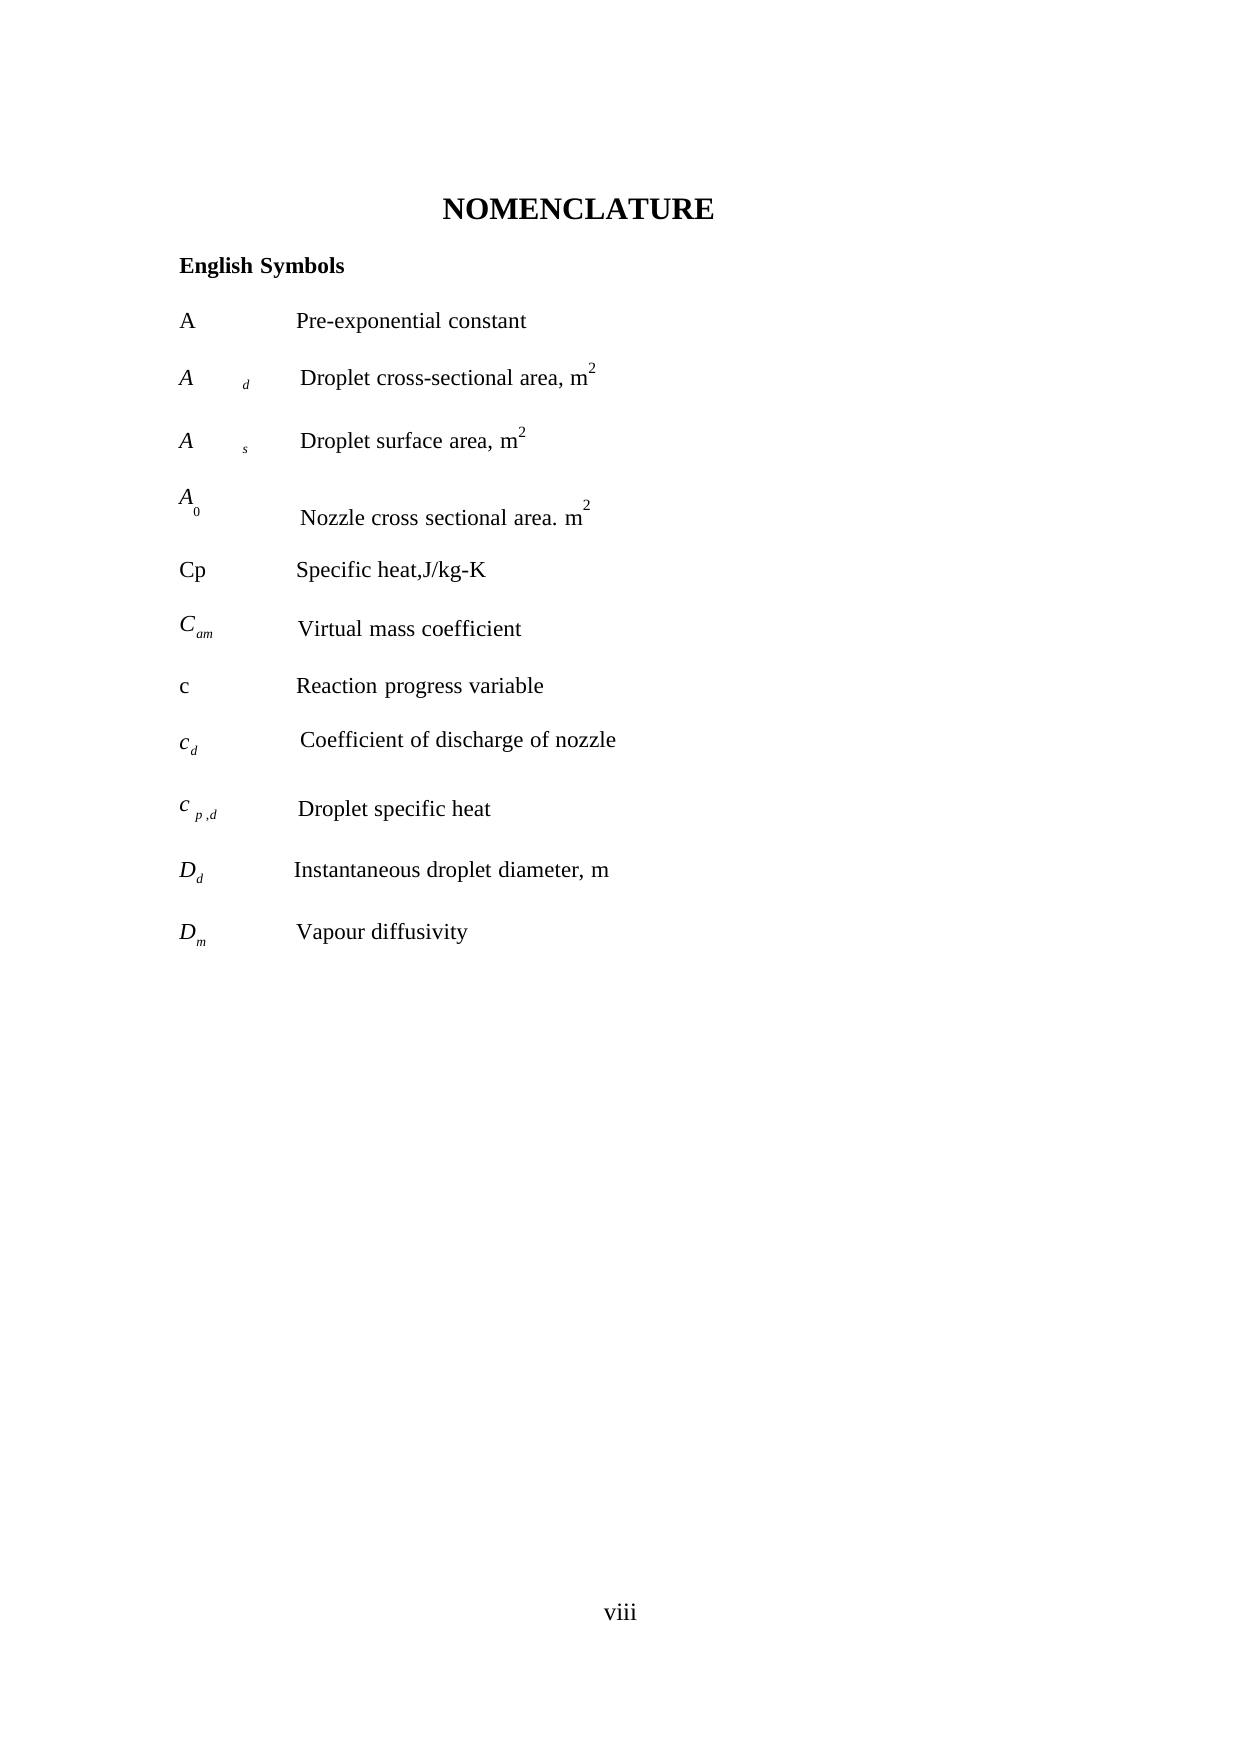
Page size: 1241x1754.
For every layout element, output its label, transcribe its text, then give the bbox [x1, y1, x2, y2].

text Dd Instantaneous droplet diameter, m [179, 856, 1060, 886]
text NOMENCLATURE [179, 190, 978, 226]
text c p ,d [179, 791, 255, 822]
text Droplet specific heat [298, 795, 1060, 822]
text Dm Vapour diffusivity [179, 918, 1060, 950]
text A Droplet surface area, m2 [179, 422, 1060, 454]
text Cp Specific heat,J/kg-K [179, 556, 1060, 581]
text c Reaction progress variable [179, 672, 1060, 698]
text A Pre-exponential constant [179, 306, 978, 332]
text Cam [179, 611, 257, 641]
text A0 Nozzle cross sectional area. m2 [179, 490, 1060, 527]
text A Droplet cross-sectional area, m2 [179, 358, 1060, 390]
text cd Coefficient of discharge of nozzle [179, 727, 1060, 757]
text Virtual mass coefficient [297, 614, 1060, 641]
text English Symbols [179, 252, 978, 279]
